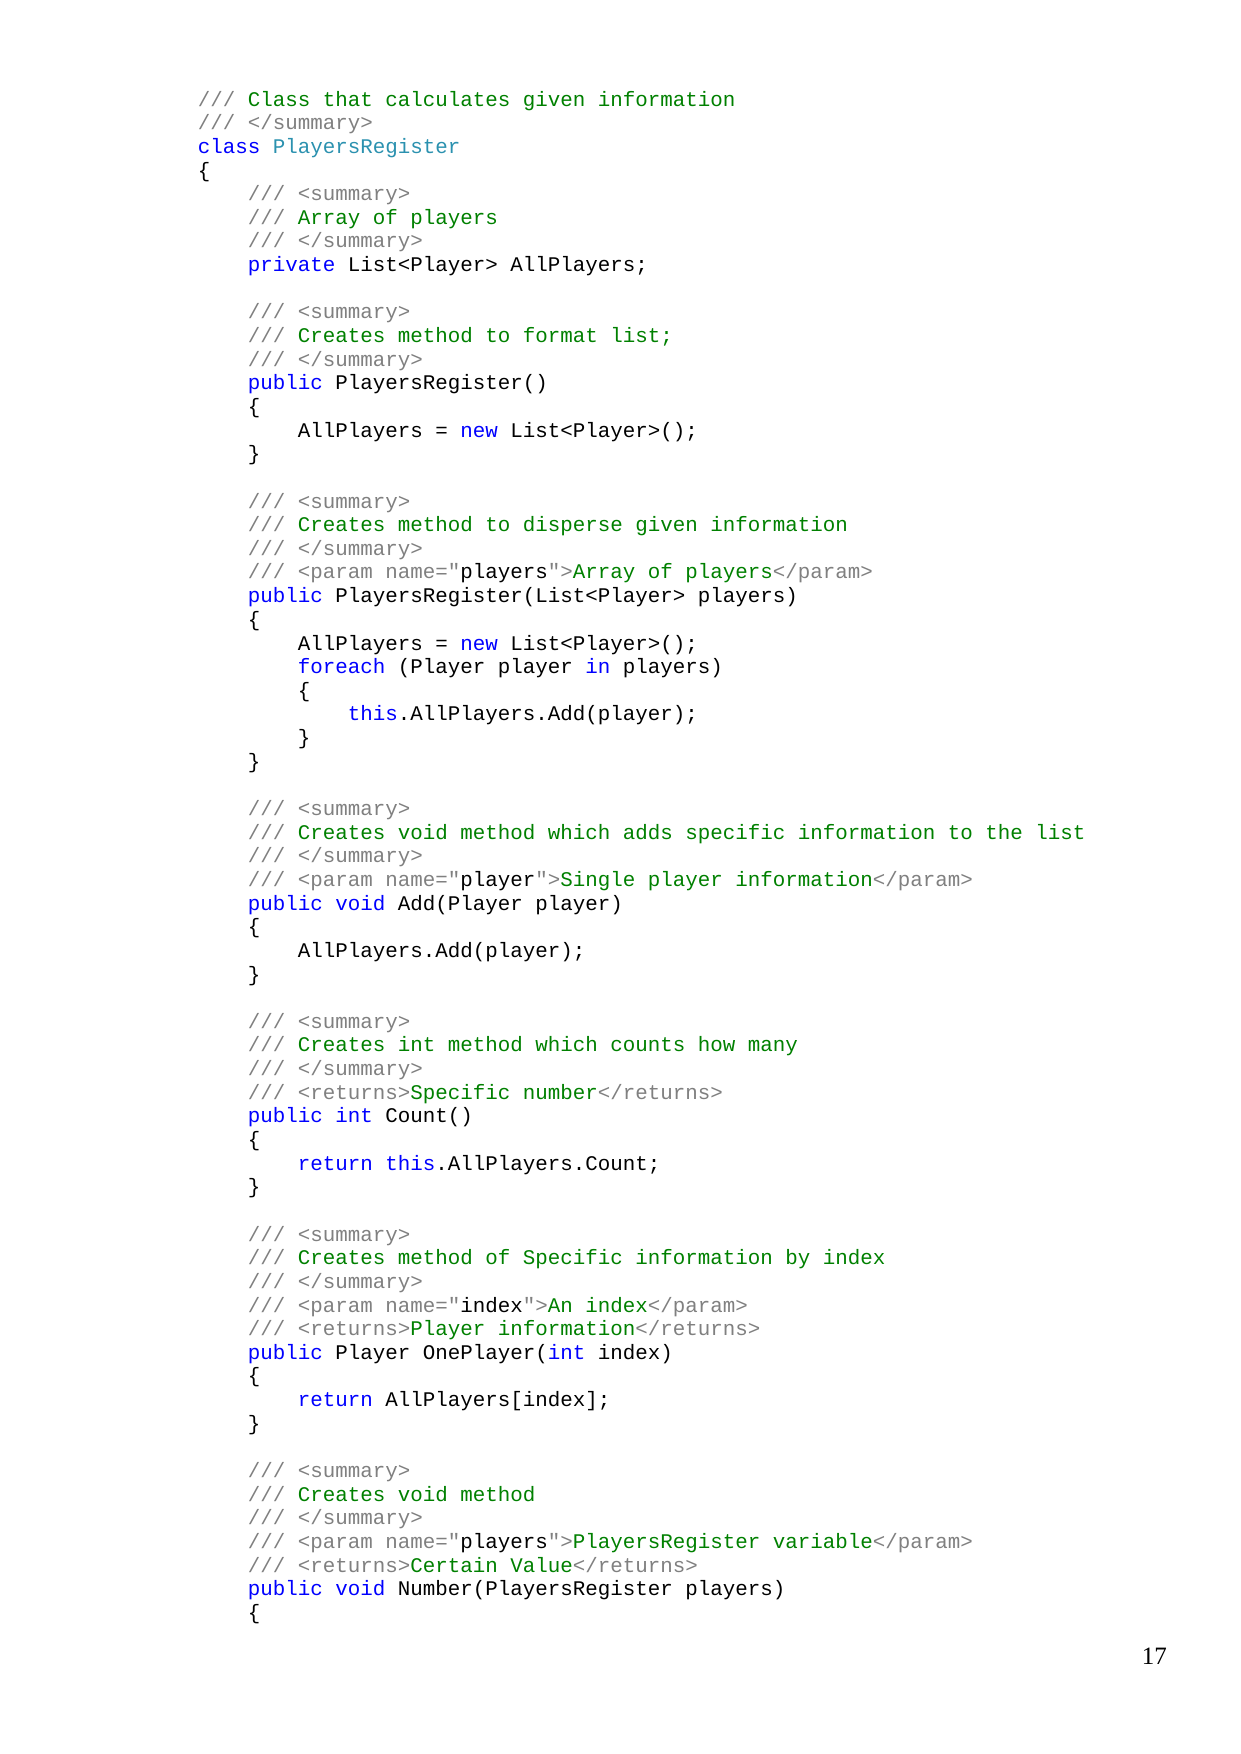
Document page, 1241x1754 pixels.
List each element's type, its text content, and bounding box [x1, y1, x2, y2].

text private List<Player> AllPlayers; [148, 254, 1181, 278]
text /// <returns>Specific number</returns> [148, 1082, 1181, 1105]
text public void Number(PlayersRegister players) [148, 1578, 1181, 1602]
text public void Add(Player player) [148, 893, 1181, 916]
text /// Creates method to disperse given information [148, 514, 1181, 538]
text return this.AllPlayers.Count; [148, 1153, 1181, 1176]
text this.AllPlayers.Add(player); [148, 703, 1181, 727]
text /// Creates void method which adds specific information to the list [148, 822, 1181, 845]
text public PlayersRegister() [148, 372, 1181, 396]
text /// <summary> [148, 183, 1181, 207]
text foreach (Player player in players) [148, 656, 1181, 680]
text /// </summary> [148, 349, 1181, 372]
text AllPlayers = new List<Player>(); [148, 420, 1181, 443]
text /// </summary> [148, 1271, 1181, 1294]
text } [148, 1176, 1181, 1200]
text class PlayersRegister [148, 136, 1181, 159]
text /// Array of players [148, 207, 1181, 231]
text { [148, 159, 1181, 183]
text return AllPlayers[index]; [148, 1389, 1181, 1413]
text /// </summary> [148, 845, 1181, 869]
text } [148, 1413, 1181, 1436]
text { [148, 1366, 1181, 1389]
text /// <param name="players">Array of players</param> [148, 562, 1181, 585]
text /// <param name="index">An index</param> [148, 1294, 1181, 1318]
text { [148, 396, 1181, 420]
text /// </summary> [148, 231, 1181, 254]
text /// <param name="player">Single player information</param> [148, 869, 1181, 893]
text /// Creates int method which counts how many [148, 1034, 1181, 1058]
text AllPlayers.Add(player); [148, 940, 1181, 963]
text /// Creates void method [148, 1484, 1181, 1507]
text public PlayersRegister(List<Player> players) [148, 585, 1181, 609]
text /// <returns>Certain Value</returns> [148, 1555, 1181, 1578]
text { [148, 916, 1181, 940]
text /// <summary> [148, 491, 1181, 514]
text } [148, 751, 1181, 774]
text /// Creates method to format list; [148, 325, 1181, 349]
text /// <summary> [148, 1224, 1181, 1247]
text /// <summary> [148, 798, 1181, 822]
text public int Count() [148, 1105, 1181, 1129]
text /// <param name="players">PlayersRegister variable</param> [148, 1531, 1181, 1555]
text /// <summary> [148, 1460, 1181, 1484]
text /// <summary> [148, 1011, 1181, 1034]
text /// <returns>Player information</returns> [148, 1318, 1181, 1342]
text /// </summary> [148, 112, 1181, 136]
text /// <summary> [148, 301, 1181, 325]
text { [148, 680, 1181, 703]
text } [148, 727, 1181, 751]
text public Player OnePlayer(int index) [148, 1342, 1181, 1366]
text } [148, 443, 1181, 467]
text AllPlayers = new List<Player>(); [148, 632, 1181, 656]
text /// </summary> [148, 1507, 1181, 1531]
text /// Class that calculates given information [148, 89, 1181, 112]
text { [148, 1129, 1181, 1153]
text /// </summary> [148, 538, 1181, 562]
text } [148, 963, 1181, 987]
text { [148, 1602, 1181, 1626]
text /// Creates method of Specific information by index [148, 1247, 1181, 1271]
text { [148, 609, 1181, 632]
text /// </summary> [148, 1058, 1181, 1082]
